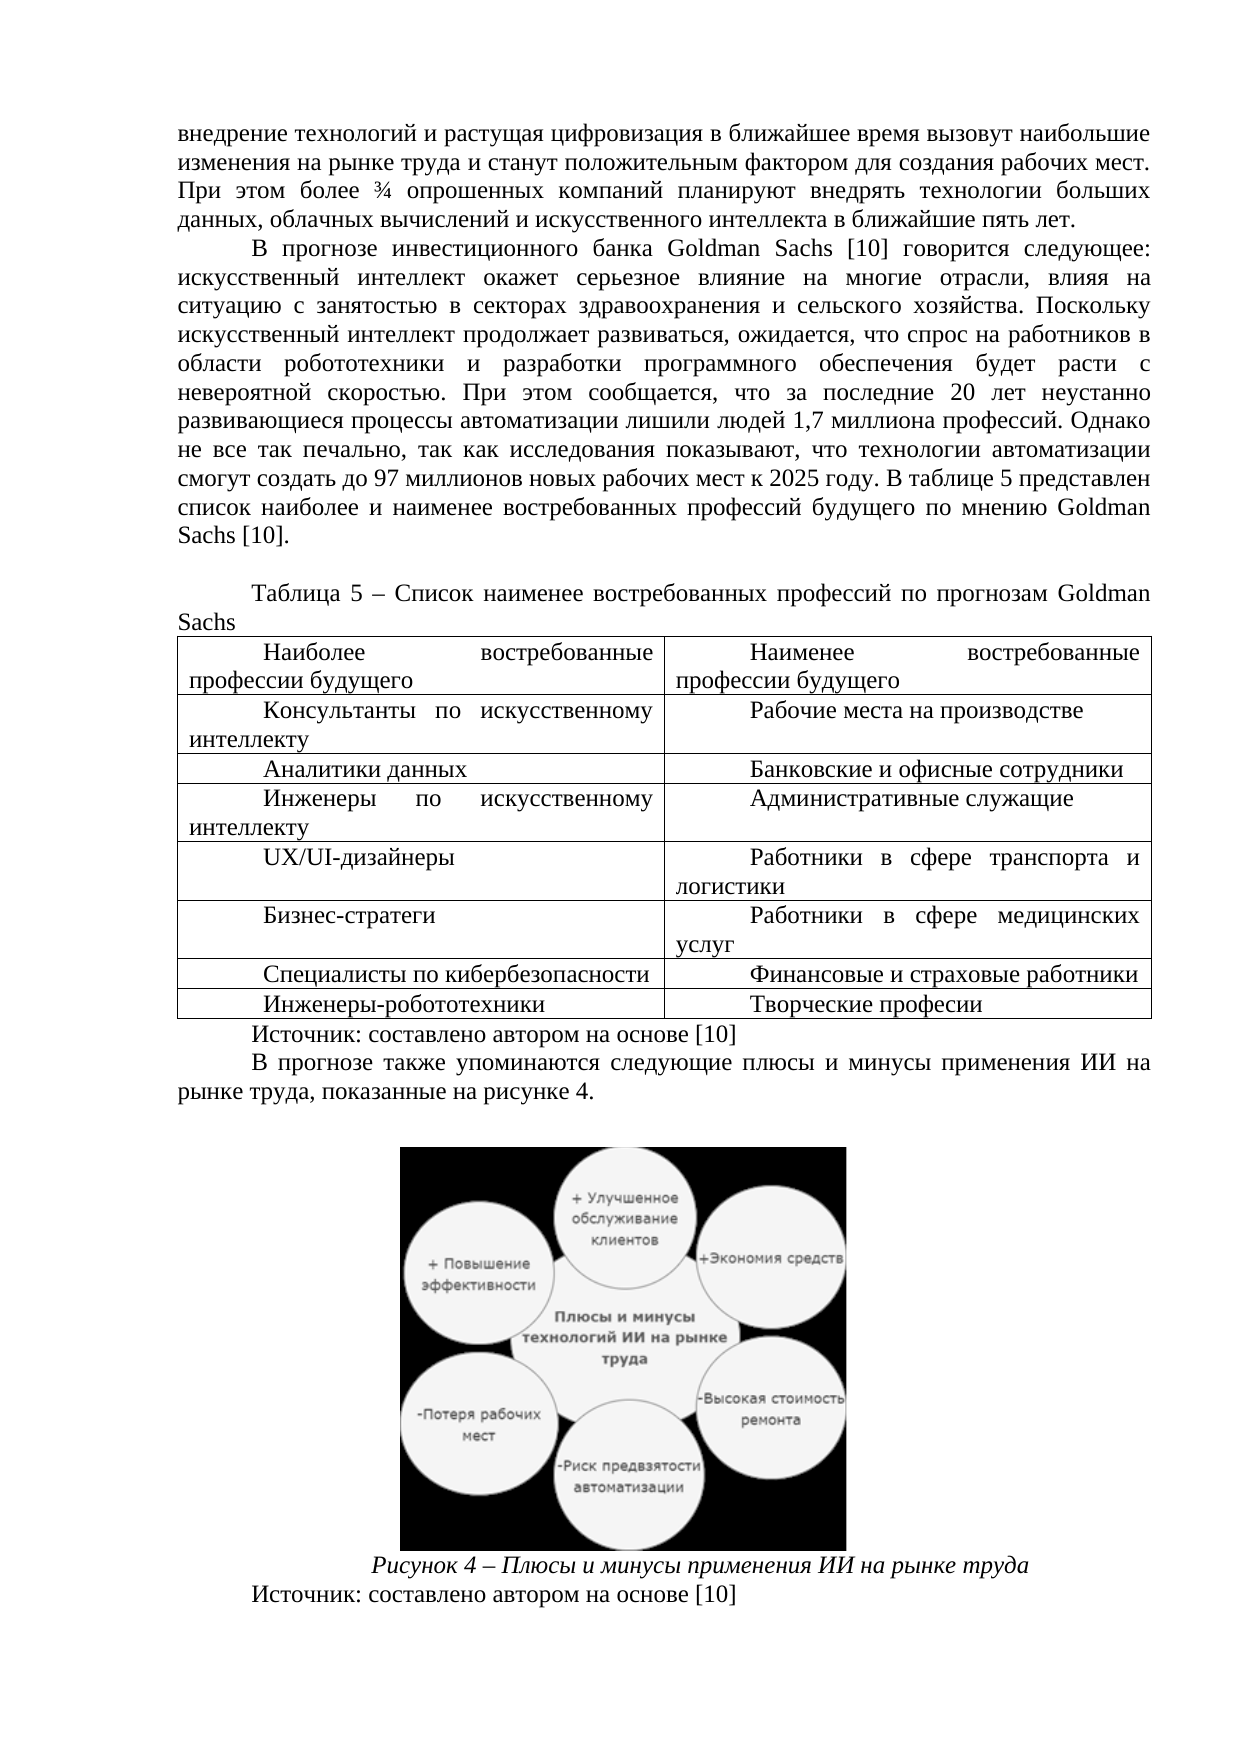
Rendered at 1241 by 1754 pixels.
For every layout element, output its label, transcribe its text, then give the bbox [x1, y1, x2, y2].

table_header Наиболее востребованные профессии будущего [178, 637, 664, 694]
table_header Наименее востребованные профессии будущего [665, 637, 1151, 694]
table_cell Инженеры по искусственному интеллекту [178, 784, 664, 841]
text Источник: составлено автором на основе [10] [177, 1579, 1152, 1608]
text В прогнозе также упоминаются следующие плюсы и минусы применения ИИ на рынке труда, показанные на рисунке 4. [177, 1047, 1152, 1105]
table_cell Финансовые и страховые работники [665, 959, 1151, 988]
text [177, 118, 1152, 233]
text Таблица 5 – Список наименее востребованных профессий по прогнозам Goldman Sachs [177, 578, 1152, 636]
table_cell Работники в сфере медицинских услуг [665, 901, 1151, 958]
table_cell Рабочие места на производстве [665, 695, 1151, 753]
table_cell Специалисты по кибербезопасности [178, 959, 664, 988]
table_cell Административные служащие [665, 784, 1151, 841]
table_cell Инженеры-робототехники [178, 989, 664, 1018]
text В прогнозе инвестиционного банка Goldman Sachs [10] говорится следующее: искусственный интеллект окажет серьезное влияние на многие отрасли, влияя на ситуацию с занятостью в секторах здравоохранения и сельского хозяйства. Поскольку искусственный интеллект продолжает развиваться, ожидается, что спрос на работников в области робототехники и разработки программного обеспечения будет расти с невероятной скоростью. При этом сообщается, что за последние 20 лет неустанно развивающиеся процессы автоматизации лишили людей 1,7 миллиона профессий. Однако не все так печально, так как исследования показывают, что технологии автоматизации смогут создать до 97 миллионов новых рабочих мест к 2025 году. В таблице 5 представлен список наиболее и наименее востребованных профессий будущего по мнению Goldman Sachs [10]. [177, 233, 1152, 549]
table_cell UX/UI-дизайнеры [178, 842, 664, 899]
table_cell Аналитики данных [178, 754, 664, 782]
picture [400, 1147, 847, 1551]
table_cell Работники в сфере транспорта и логистики [665, 842, 1151, 899]
table_cell Консультанты по искусственному интеллекту [178, 695, 664, 753]
text Источник: составлено автором на основе [10] [177, 1019, 1152, 1047]
table_cell Бизнес-стратеги [178, 901, 664, 958]
table_cell Банковские и офисные сотрудники [665, 754, 1151, 782]
table_cell Творческие професии [665, 989, 1151, 1018]
